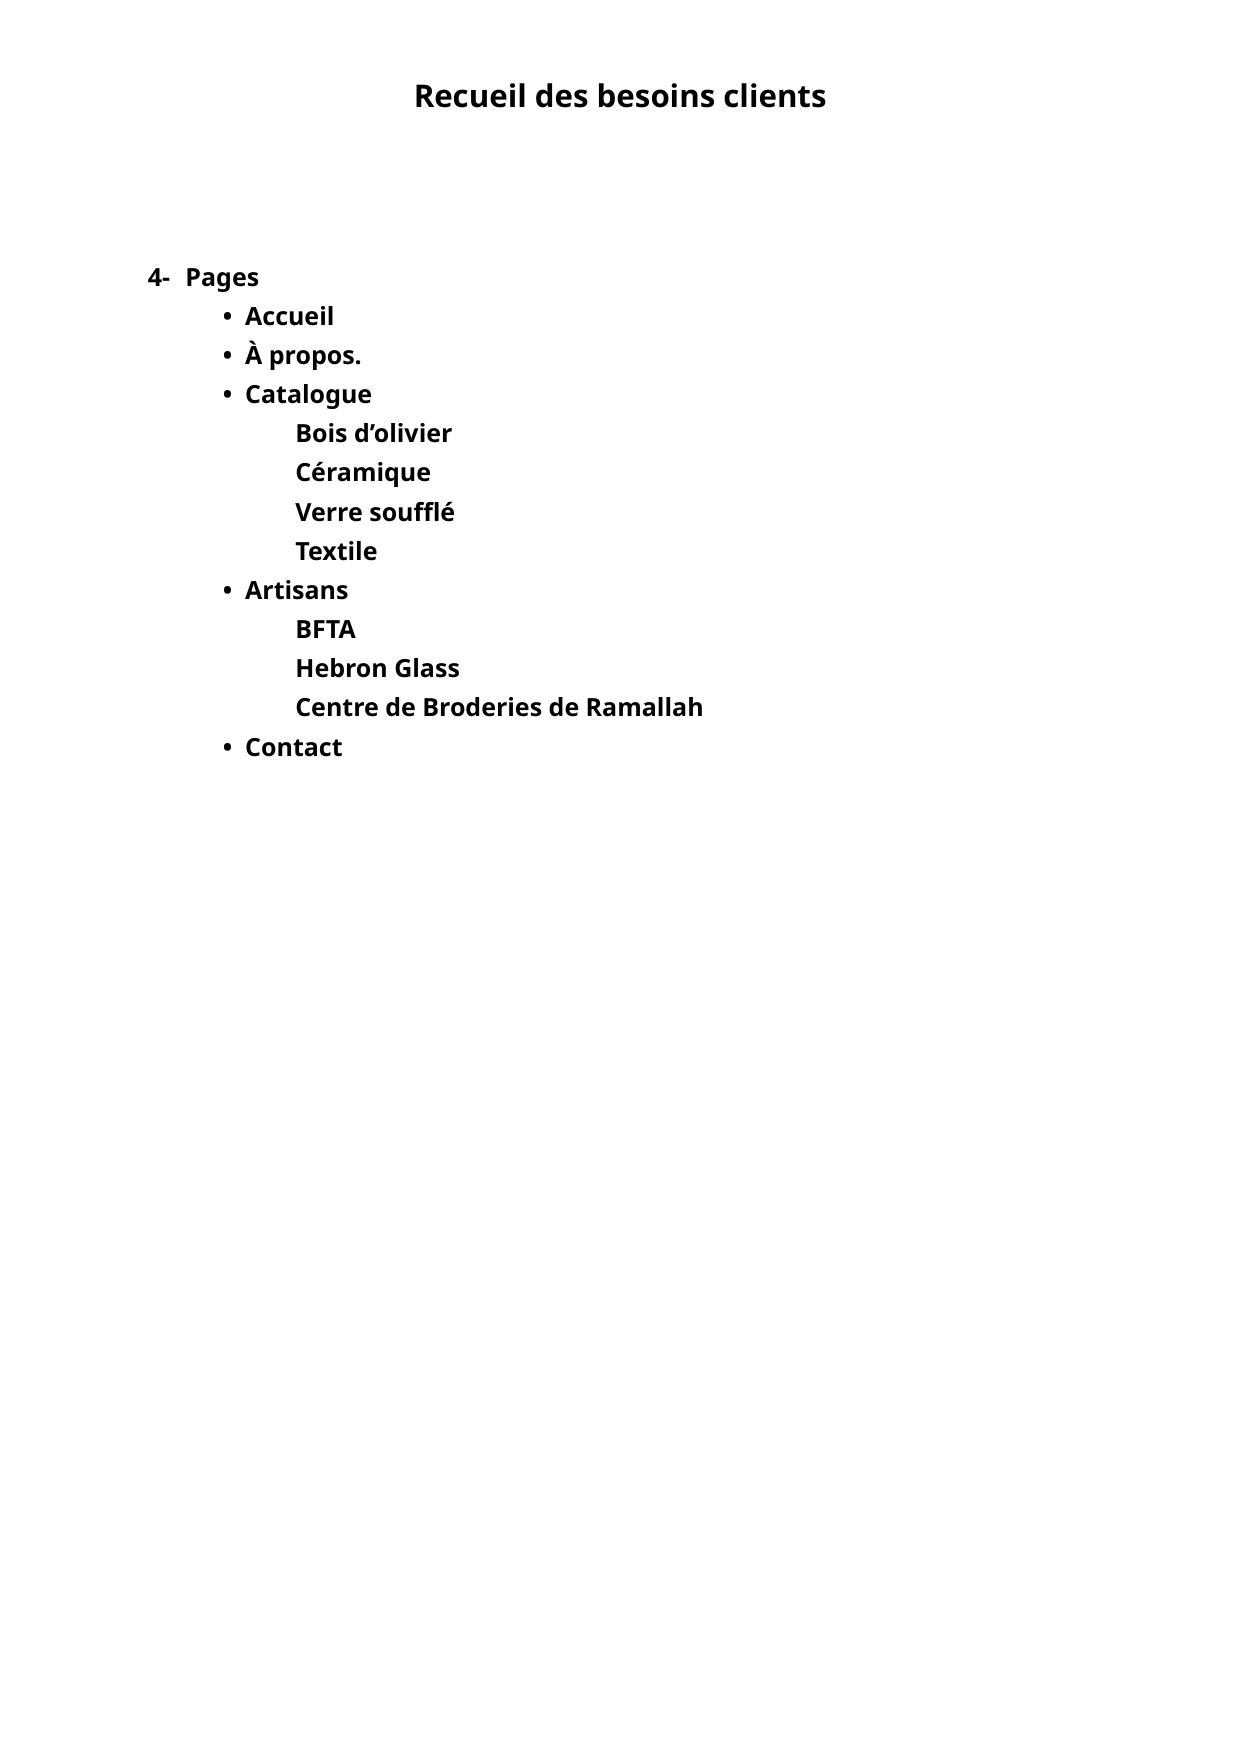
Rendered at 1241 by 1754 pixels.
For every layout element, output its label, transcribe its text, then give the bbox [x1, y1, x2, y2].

list • Artisans [223, 573, 1093, 607]
list • Accueil [223, 298, 1093, 332]
list BFTA [295, 612, 1093, 646]
list Céramique [295, 455, 1093, 489]
list Pages [148, 259, 1093, 293]
list Hebron Glass [295, 651, 1093, 685]
list Bois d’olivier [295, 416, 1093, 450]
list • À propos. [223, 338, 1093, 372]
list • Catalogue [223, 377, 1093, 411]
list Verre soufflé [295, 494, 1093, 528]
list Textile [295, 533, 1093, 567]
list • Contact [223, 729, 1093, 763]
list Centre de Broderies de Ramallah [223, 690, 1093, 724]
